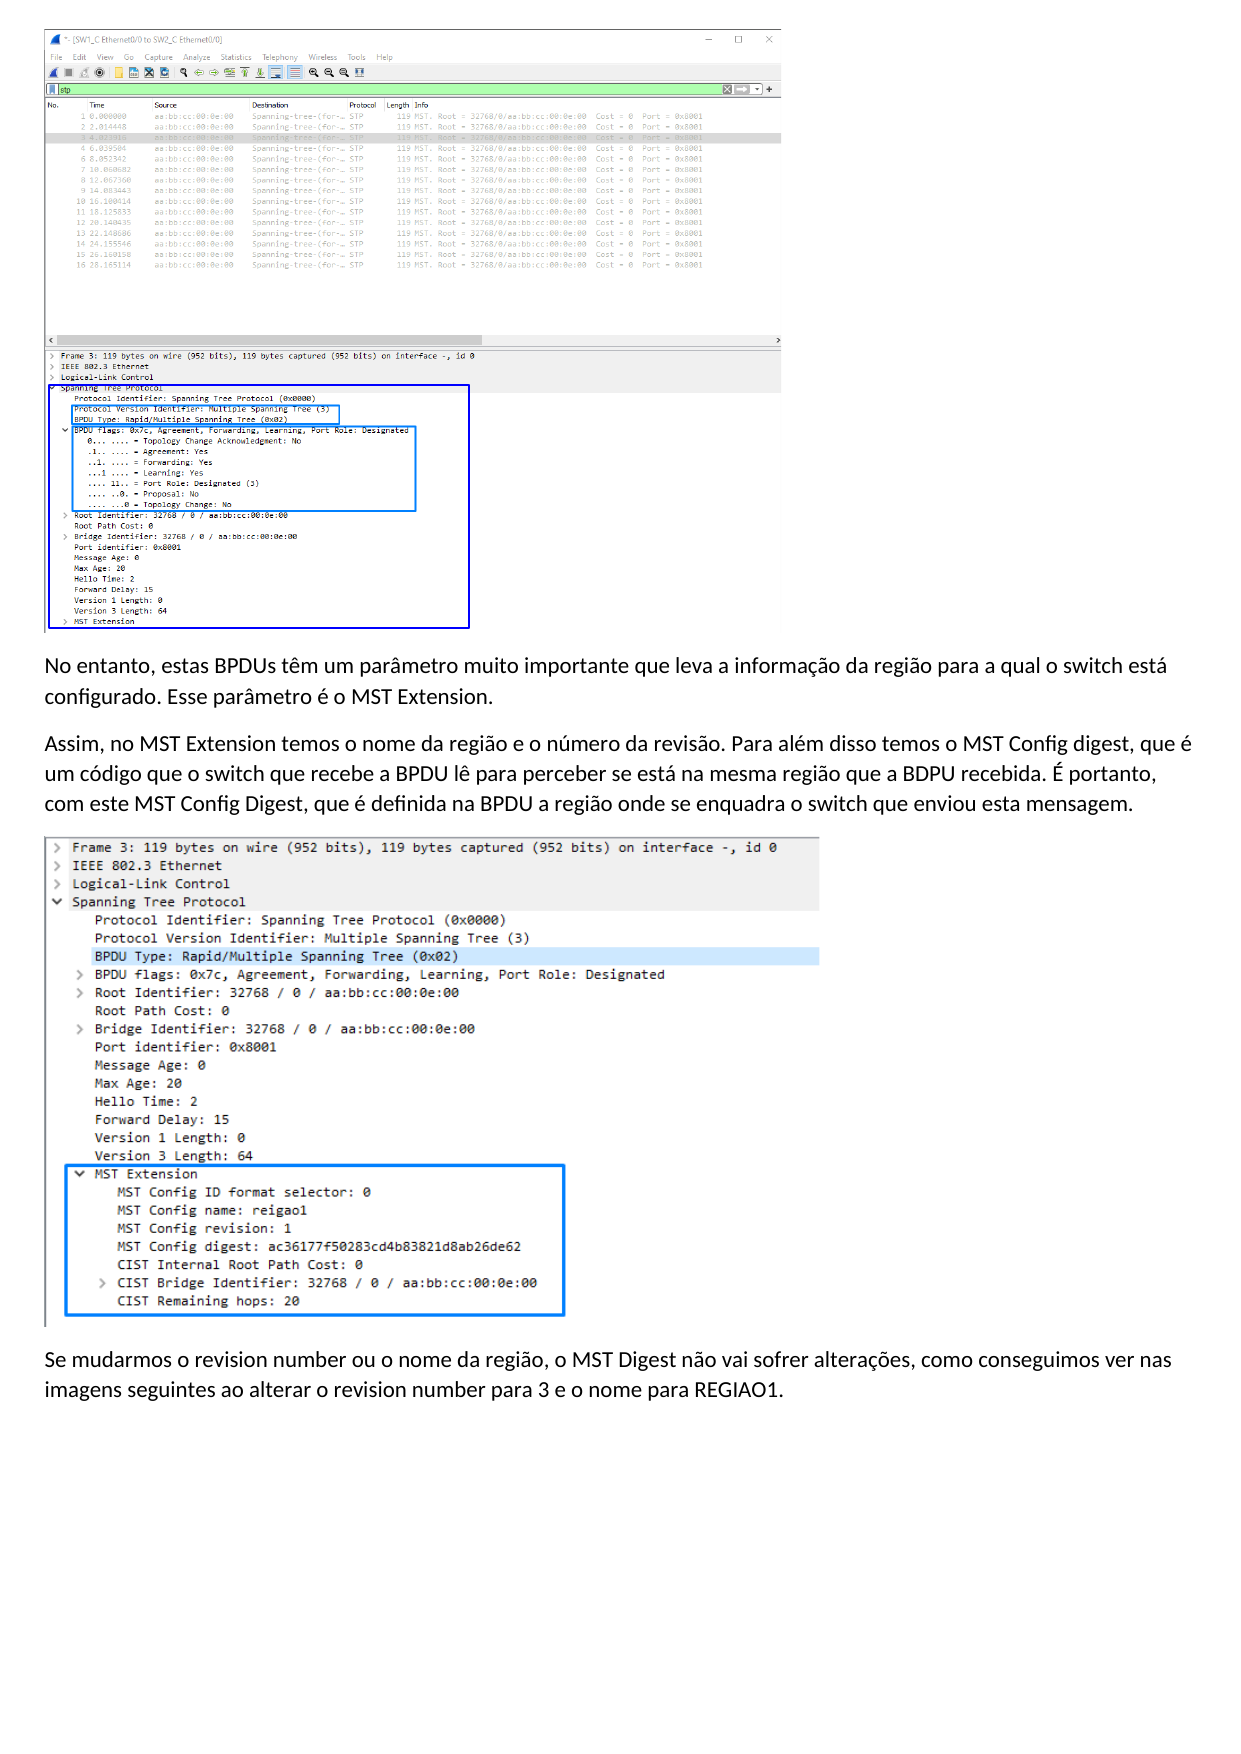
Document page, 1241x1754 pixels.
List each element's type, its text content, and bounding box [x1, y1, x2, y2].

text No entanto, estas BPDUs têm um parâmetro muito importante que leva a informação da região para a qual o switch está configurado. Esse parâmetro é o MST Extension. [44, 652, 1196, 710]
picture [44, 29, 782, 633]
text Assim, no MST Extension temos o nome da região e o número da revisão. Para além disso temos o MST Config digest, que é um código que o switch que recebe a BPDU lê para perceber se está na mesma região que a BDPU recebida. É portanto, com este MST Config Digest, que é definida na BPDU a região onde se enquadra o switch que enviou esta mensagem. [44, 729, 1196, 817]
picture [44, 836, 820, 1327]
text Se mudarmos o revision number ou o nome da região, o MST Digest não vai sofrer alterações, como conseguimos ver nas imagens seguintes ao alterar o revision number para 3 e o nome para REGIAO1. [44, 1345, 1196, 1403]
